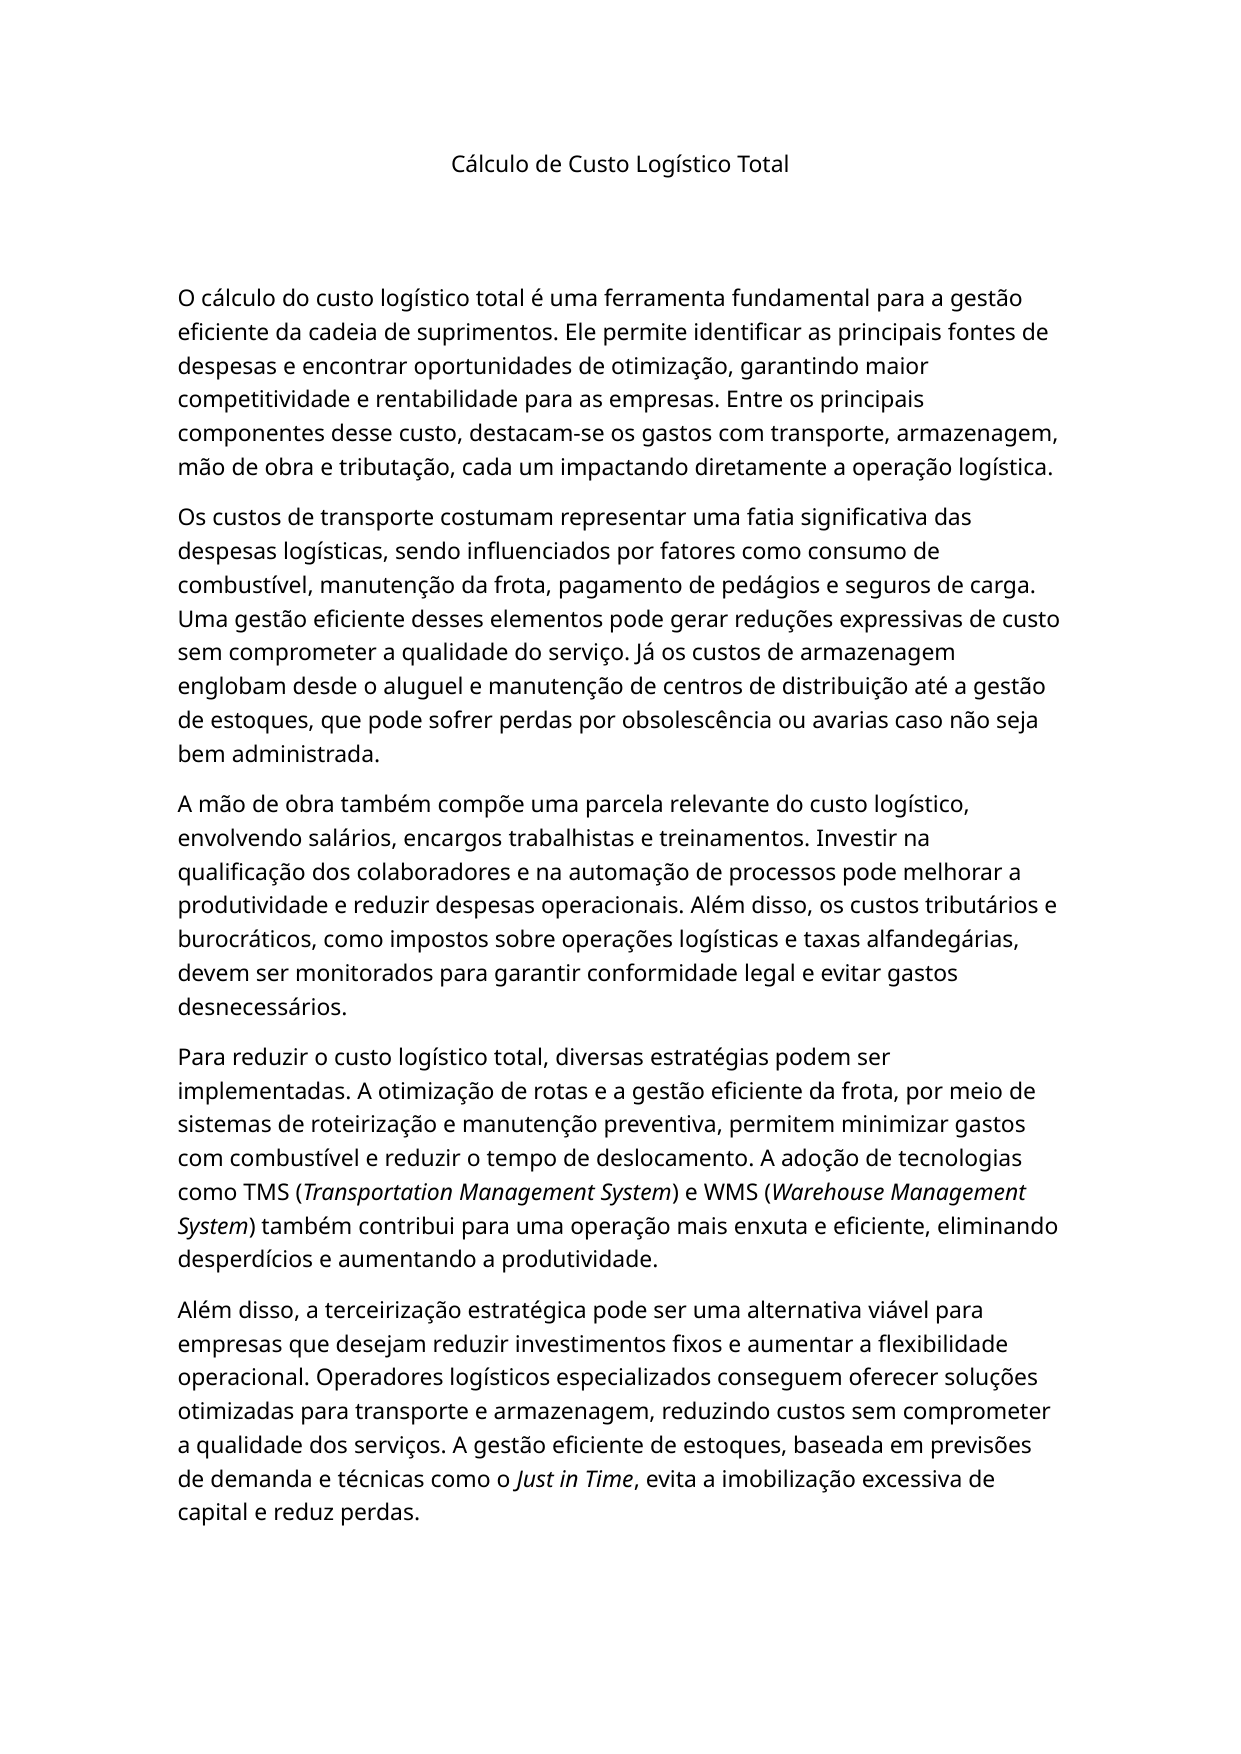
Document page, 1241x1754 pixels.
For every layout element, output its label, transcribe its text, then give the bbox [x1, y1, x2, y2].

text O cálculo do custo logístico total é uma ferramenta fundamental para a gestão eficiente da cadeia de suprimentos. Ele permite identificar as principais fontes de despesas e encontrar oportunidades de otimização, garantindo maior competitividade e rentabilidade para as empresas. Entre os principais componentes desse custo, destacam-se os gastos com transporte, armazenagem, mão de obra e tributação, cada um impactando diretamente a operação logística. [177, 282, 1063, 482]
text A mão de obra também compõe uma parcela relevante do custo logístico, envolvendo salários, encargos trabalhistas e treinamentos. Investir na qualificação dos colaboradores e na automação de processos pode melhorar a produtividade e reduzir despesas operacionais. Além disso, os custos tributários e burocráticos, como impostos sobre operações logísticas e taxas alfandegárias, devem ser monitorados para garantir conformidade legal e evitar gastos desnecessários. [177, 788, 1063, 1022]
text Os custos de transporte costumam representar uma fatia significativa das despesas logísticas, sendo influenciados por fatores como consumo de combustível, manutenção da frota, pagamento de pedágios e seguros de carga. Uma gestão eficiente desses elementos pode gerar reduções expressivas de custo sem comprometer a qualidade do serviço. Já os custos de armazenagem englobam desde o aluguel e manutenção de centros de distribuição até a gestão de estoques, que pode sofrer perdas por obsolescência ou avarias caso não seja bem administrada. [177, 501, 1063, 769]
text Para reduzir o custo logístico total, diversas estratégias podem ser implementadas. A otimização de rotas e a gestão eficiente da frota, por meio de sistemas de roteirização e manutenção preventiva, permitem minimizar gastos com combustível e reduzir o tempo de deslocamento. A adoção de tecnologias como TMS (Transportation Management System) e WMS (Warehouse Management System) também contribui para uma operação mais enxuta e eficiente, eliminando desperdícios e aumentando a produtividade. [177, 1041, 1063, 1275]
text Cálculo de Custo Logístico Total [177, 148, 1063, 213]
text Além disso, a terceirização estratégica pode ser uma alternativa viável para empresas que desejam reduzir investimentos fixos e aumentar a flexibilidade operacional. Operadores logísticos especializados conseguem oferecer soluções otimizadas para transporte e armazenagem, reduzindo custos sem comprometer a qualidade dos serviços. A gestão eficiente de estoques, baseada em previsões de demanda e técnicas como o Just in Time, evita a imobilização excessiva de capital e reduz perdas. [177, 1294, 1063, 1528]
